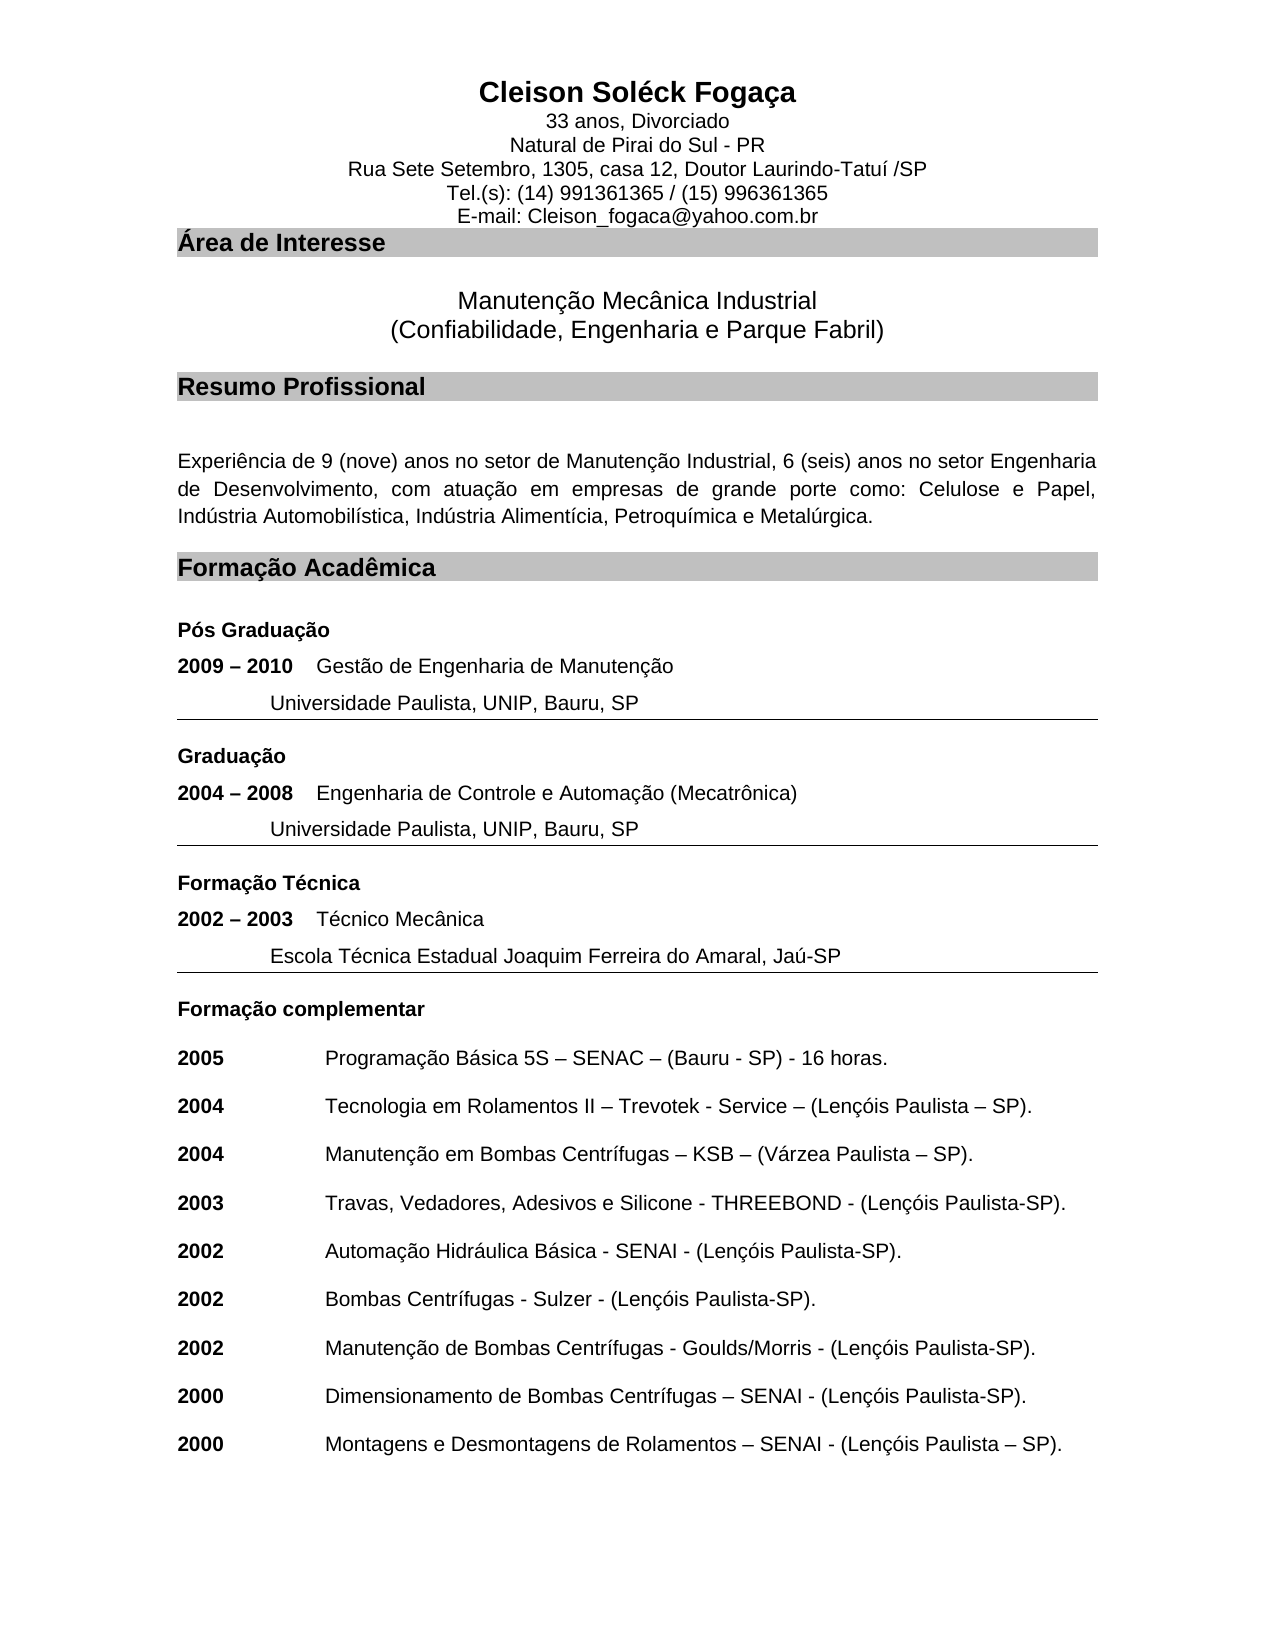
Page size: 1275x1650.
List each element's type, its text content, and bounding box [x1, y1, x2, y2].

text 2002 Manutenção de Bombas Centrífugas - Goulds/Morris - (Lençóis Paulista-SP). [177, 1335, 1098, 1359]
text (Confiabilidade, Engenharia e Parque Fabril) [177, 314, 1098, 343]
text Área de Interesse [177, 228, 1098, 257]
text 2004 Tecnologia em Rolamentos II – Trevotek - Service – (Lençóis Paulista – SP). [177, 1094, 1098, 1118]
text Manutenção Mecânica Industrial [177, 286, 1098, 314]
text 2000 Dimensionamento de Bombas Centrífugas – SENAI - (Lençóis Paulista-SP). [177, 1384, 1098, 1408]
text Experiência de 9 (nove) anos no setor de Manutenção Industrial, 6 (seis) anos no setor Engenharia de Desenvolvimento, com atuação em empresas de grande porte como: Celulose e Papel, Indústria Automobilística, Indústria Alimentícia, Petroquímica e Metalúrgica. [177, 449, 1098, 528]
text Pós Graduação [177, 618, 1098, 642]
text Formação complementar [177, 997, 1098, 1021]
text 2000 Montagens e Desmontagens de Rolamentos – SENAI - (Lençóis Paulista – SP). [177, 1432, 1098, 1456]
text Escola Técnica Estadual Joaquim Ferreira do Amaral, Jaú-SP [177, 943, 1098, 972]
text Universidade Paulista, UNIP, Bauru, SP [177, 691, 1098, 719]
text 2004 Manutenção em Bombas Centrífugas – KSB – (Várzea Paulista – SP). [177, 1142, 1098, 1166]
text 2004 – 2008 Engenharia de Controle e Automação (Mecatrônica) [177, 781, 1098, 804]
text 2003 Travas, Vedadores, Adesivos e Silicone - THREEBOND - (Lençóis Paulista-SP). [177, 1190, 1098, 1214]
text 2002 – 2003 Técnico Mecânica [177, 907, 1098, 931]
text 2002 Bombas Centrífugas - Sulzer - (Lençóis Paulista-SP). [177, 1287, 1098, 1311]
text Formação Técnica [177, 871, 1098, 894]
text Formação Acadêmica [177, 552, 1098, 581]
text Universidade Paulista, UNIP, Bauru, SP [177, 817, 1098, 845]
text 2002 Automação Hidráulica Básica - SENAI - (Lençóis Paulista-SP). [177, 1239, 1098, 1263]
text 2005 Programação Básica 5S – SENAC – (Bauru - SP) - 16 horas. [177, 1045, 1098, 1069]
text Graduação [177, 744, 1098, 768]
text Resumo Profissional [177, 372, 1098, 401]
text 2009 – 2010 Gestão de Engenharia de Manutenção [177, 654, 1098, 678]
